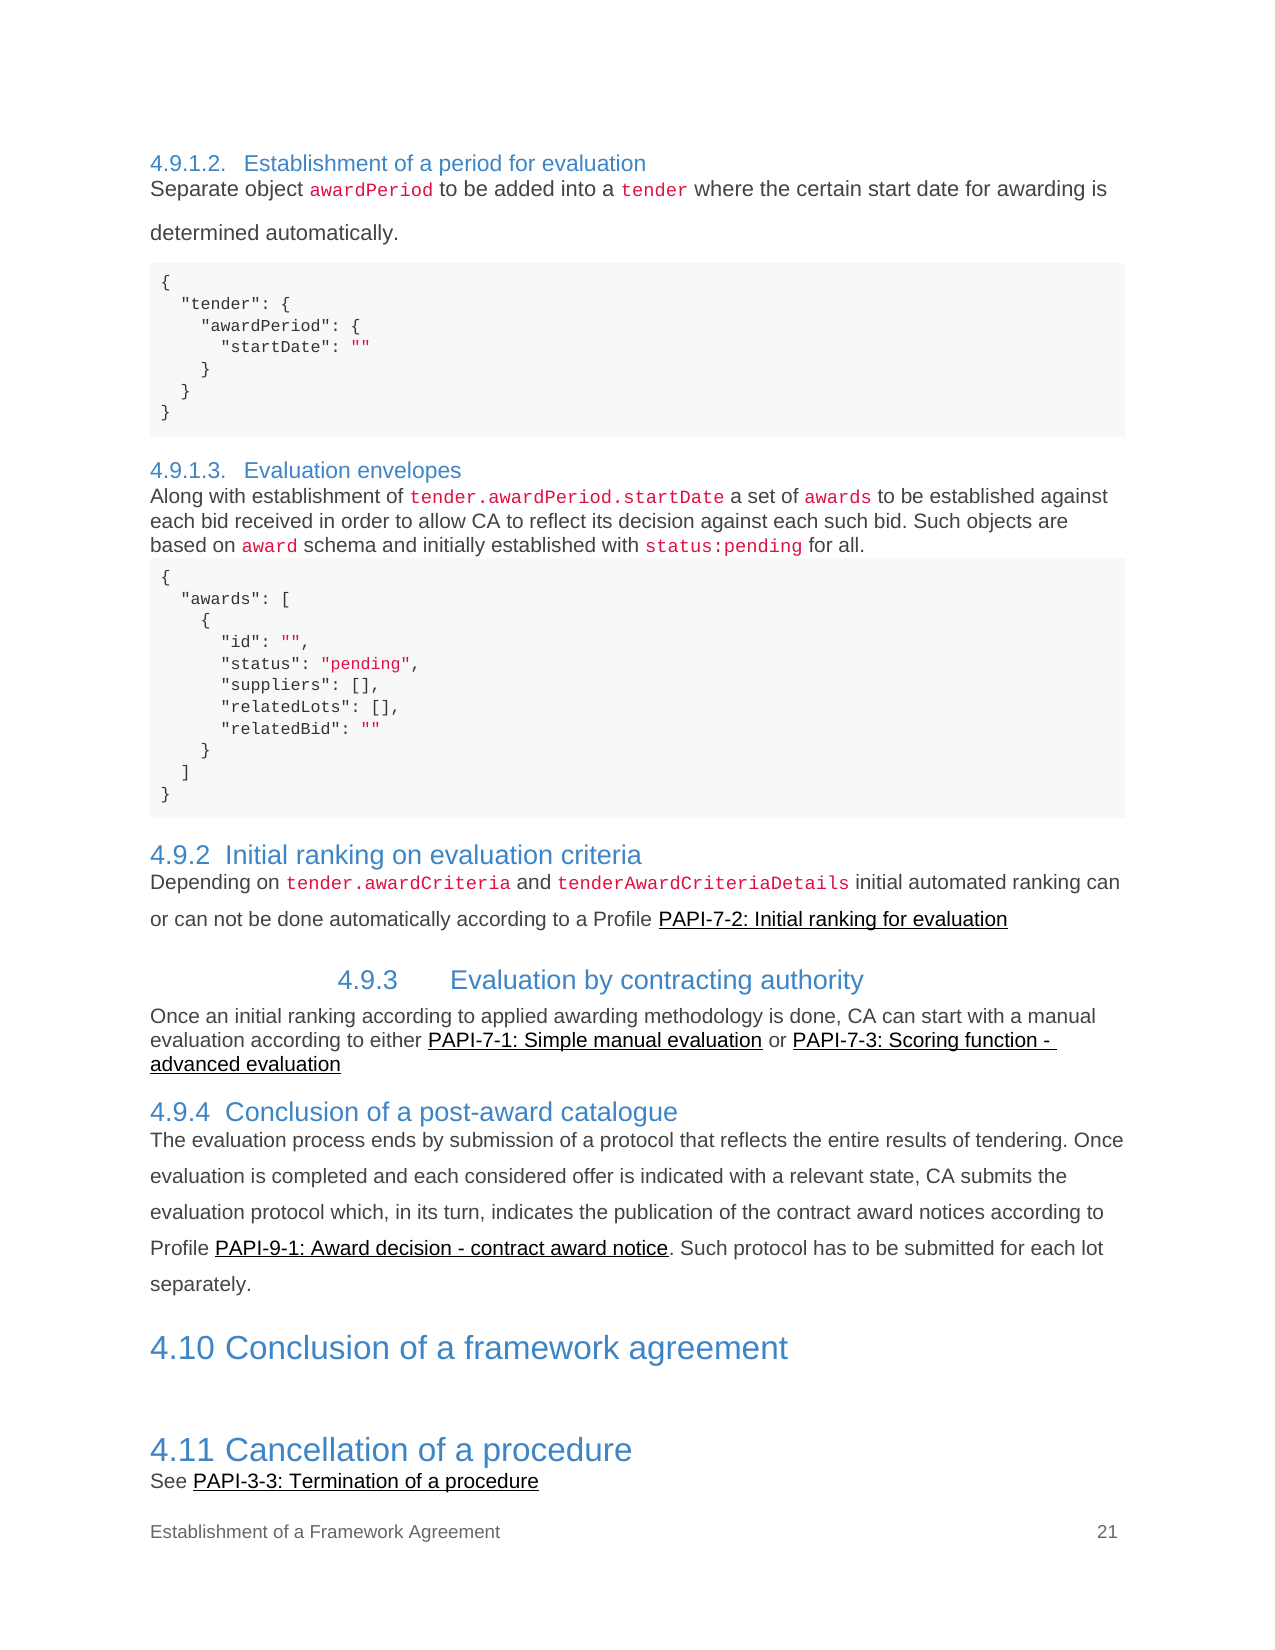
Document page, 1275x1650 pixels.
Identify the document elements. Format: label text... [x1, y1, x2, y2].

subtitle Initial ranking on evaluation criteria [150, 839, 1125, 870]
text Along with establishment of tender.awardPeriod.startDate a set of awards to be established against each bid received in order to allow CA to reflect its decision against each such bid. Such objects are based on award schema and initially established with status:pending for all. [150, 484, 1125, 558]
subtitle Establishment of a period for evaluation [150, 150, 1125, 176]
text Separate object awardPeriod to be added into a tender where the certain start date for awarding is determined automatically. [150, 176, 1125, 246]
subtitle Conclusion of a framework agreement [150, 1328, 1125, 1367]
subtitle Cancellation of a procedure [150, 1431, 1125, 1469]
table_header { "awards": [ { "id": "", "status": "pending", "suppliers": [], "relatedLots": [], "relatedBid": "" } ] } [150, 558, 1125, 818]
subtitle Evaluation envelopes [150, 457, 1125, 484]
table_header { "tender": { "awardPeriod": { "startDate": "" } } } [150, 263, 1125, 437]
subtitle Evaluation by contracting authority [337, 964, 1125, 995]
subtitle Conclusion of a post-award catalogue [150, 1096, 1125, 1128]
text Once an initial ranking according to applied awarding methodology is done, CA can start with a manual evaluation according to either PAPI-7-1: Simple manual evaluation or PAPI-7-3: Scoring function - advanced evaluation [150, 1004, 1125, 1076]
text Depending on tender.awardCriteria and tenderAwardCriteriaDetails initial automated ranking can or can not be done automatically according to a Profile PAPI-7-2: Initial ranking for evaluation [150, 870, 1125, 931]
text See PAPI-3-3: Termination of a procedure [150, 1469, 1125, 1493]
text The evaluation process ends by submission of a protocol that reflects the entire results of tendering. Once evaluation is completed and each considered offer is indicated with a relevant state, CA submits the evaluation protocol which, in its turn, indicates the publication of the contract award notices according to Profile PAPI-9-1: Award decision - contract award notice. Such protocol has to be submitted for each lot separately. [150, 1128, 1125, 1295]
